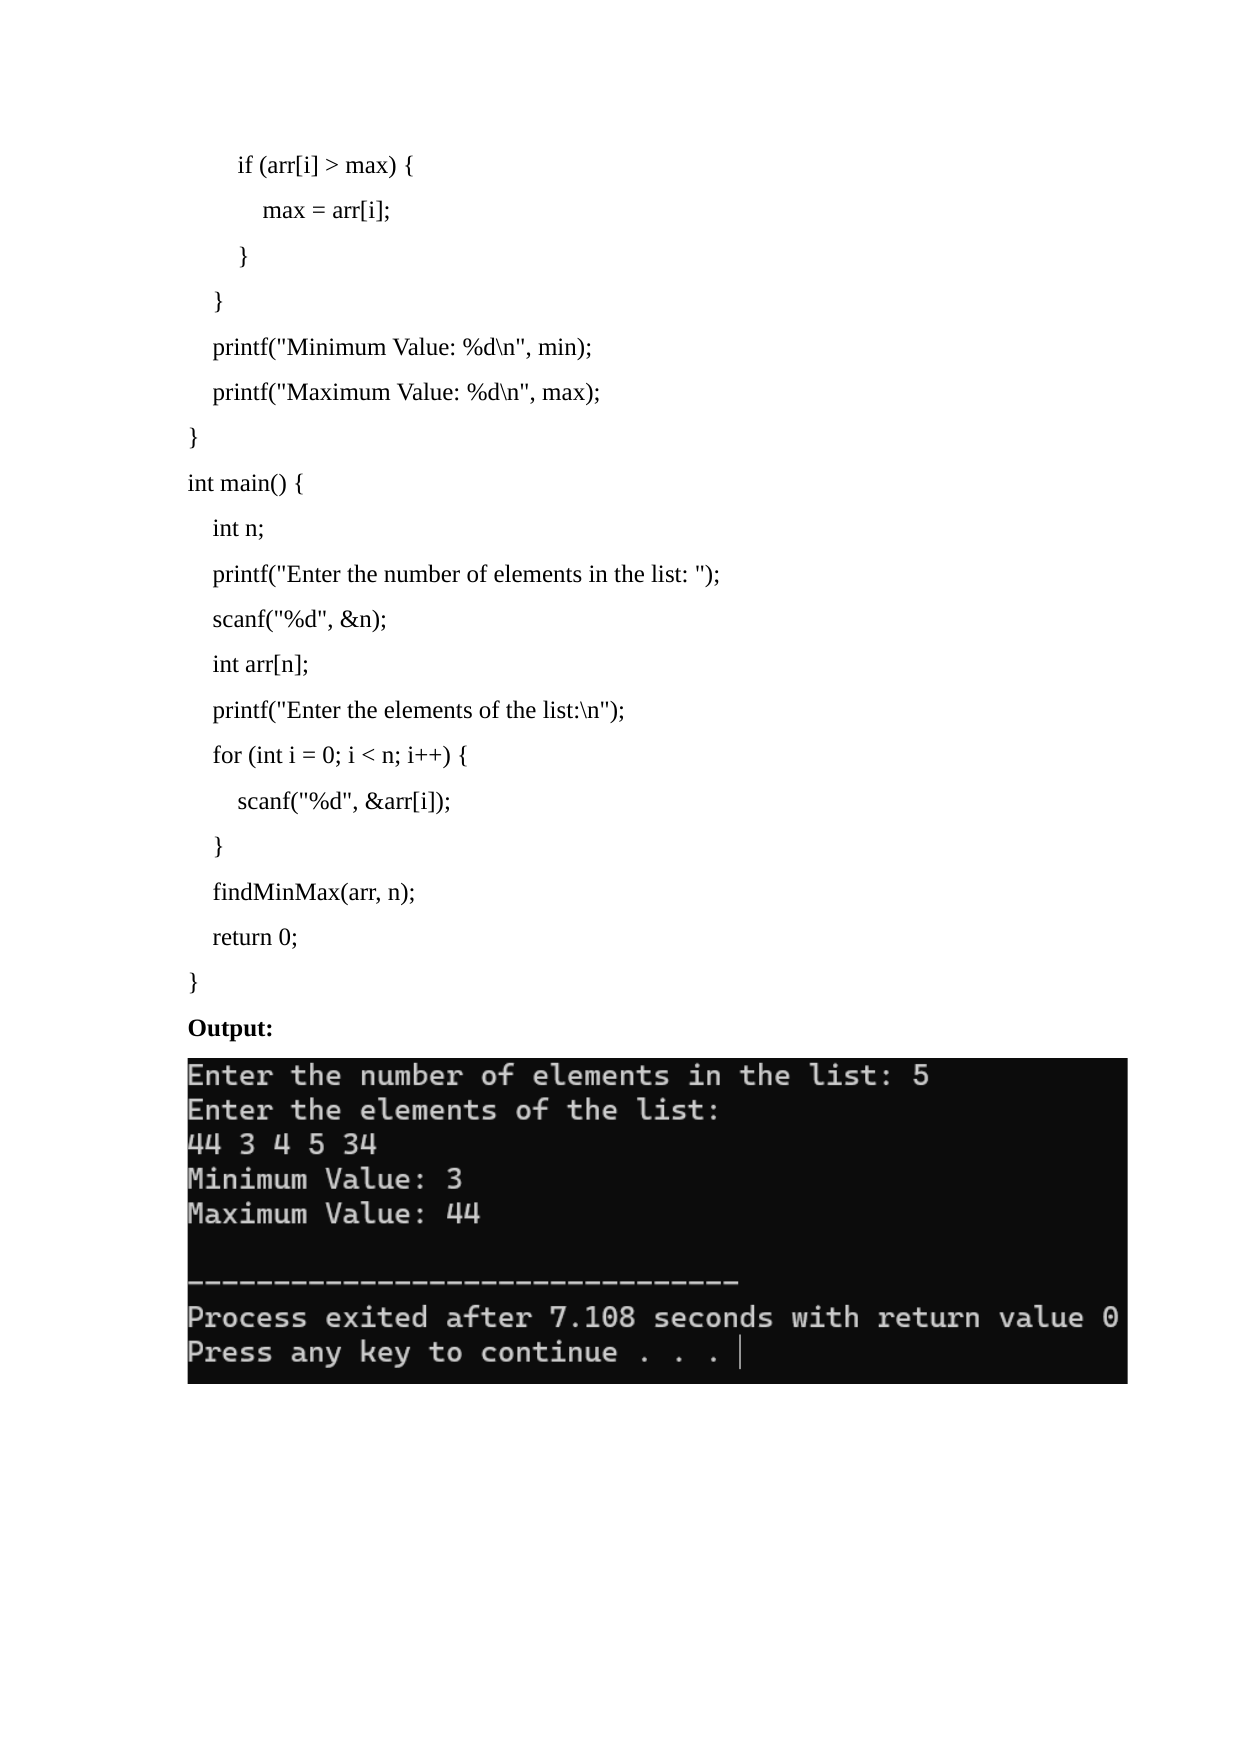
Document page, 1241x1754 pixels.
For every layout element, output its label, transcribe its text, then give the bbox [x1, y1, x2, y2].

text findMinMax(arr, n); [187, 877, 1090, 905]
picture [187, 1058, 1128, 1384]
text } [187, 967, 1090, 996]
text Output: [187, 1013, 1090, 1042]
text printf("Maximum Value: %d\n", max); [187, 377, 1090, 406]
text int main() { [187, 468, 1090, 497]
text } [187, 286, 1090, 315]
text if (arr[i] > max) { [187, 150, 1090, 179]
text int n; [187, 513, 1090, 542]
text scanf("%d", &n); [187, 604, 1090, 633]
text return 0; [187, 922, 1090, 951]
text printf("Enter the number of elements in the list: "); [187, 559, 1090, 587]
text } [187, 241, 1090, 269]
text for (int i = 0; i < n; i++) { [187, 740, 1090, 769]
text int arr[n]; [187, 649, 1090, 678]
text printf("Enter the elements of the list:\n"); [187, 695, 1090, 724]
text max = arr[i]; [187, 195, 1090, 224]
text printf("Minimum Value: %d\n", min); [187, 332, 1090, 360]
text } [187, 422, 1090, 451]
text } [187, 831, 1090, 860]
text scanf("%d", &arr[i]); [187, 786, 1090, 814]
